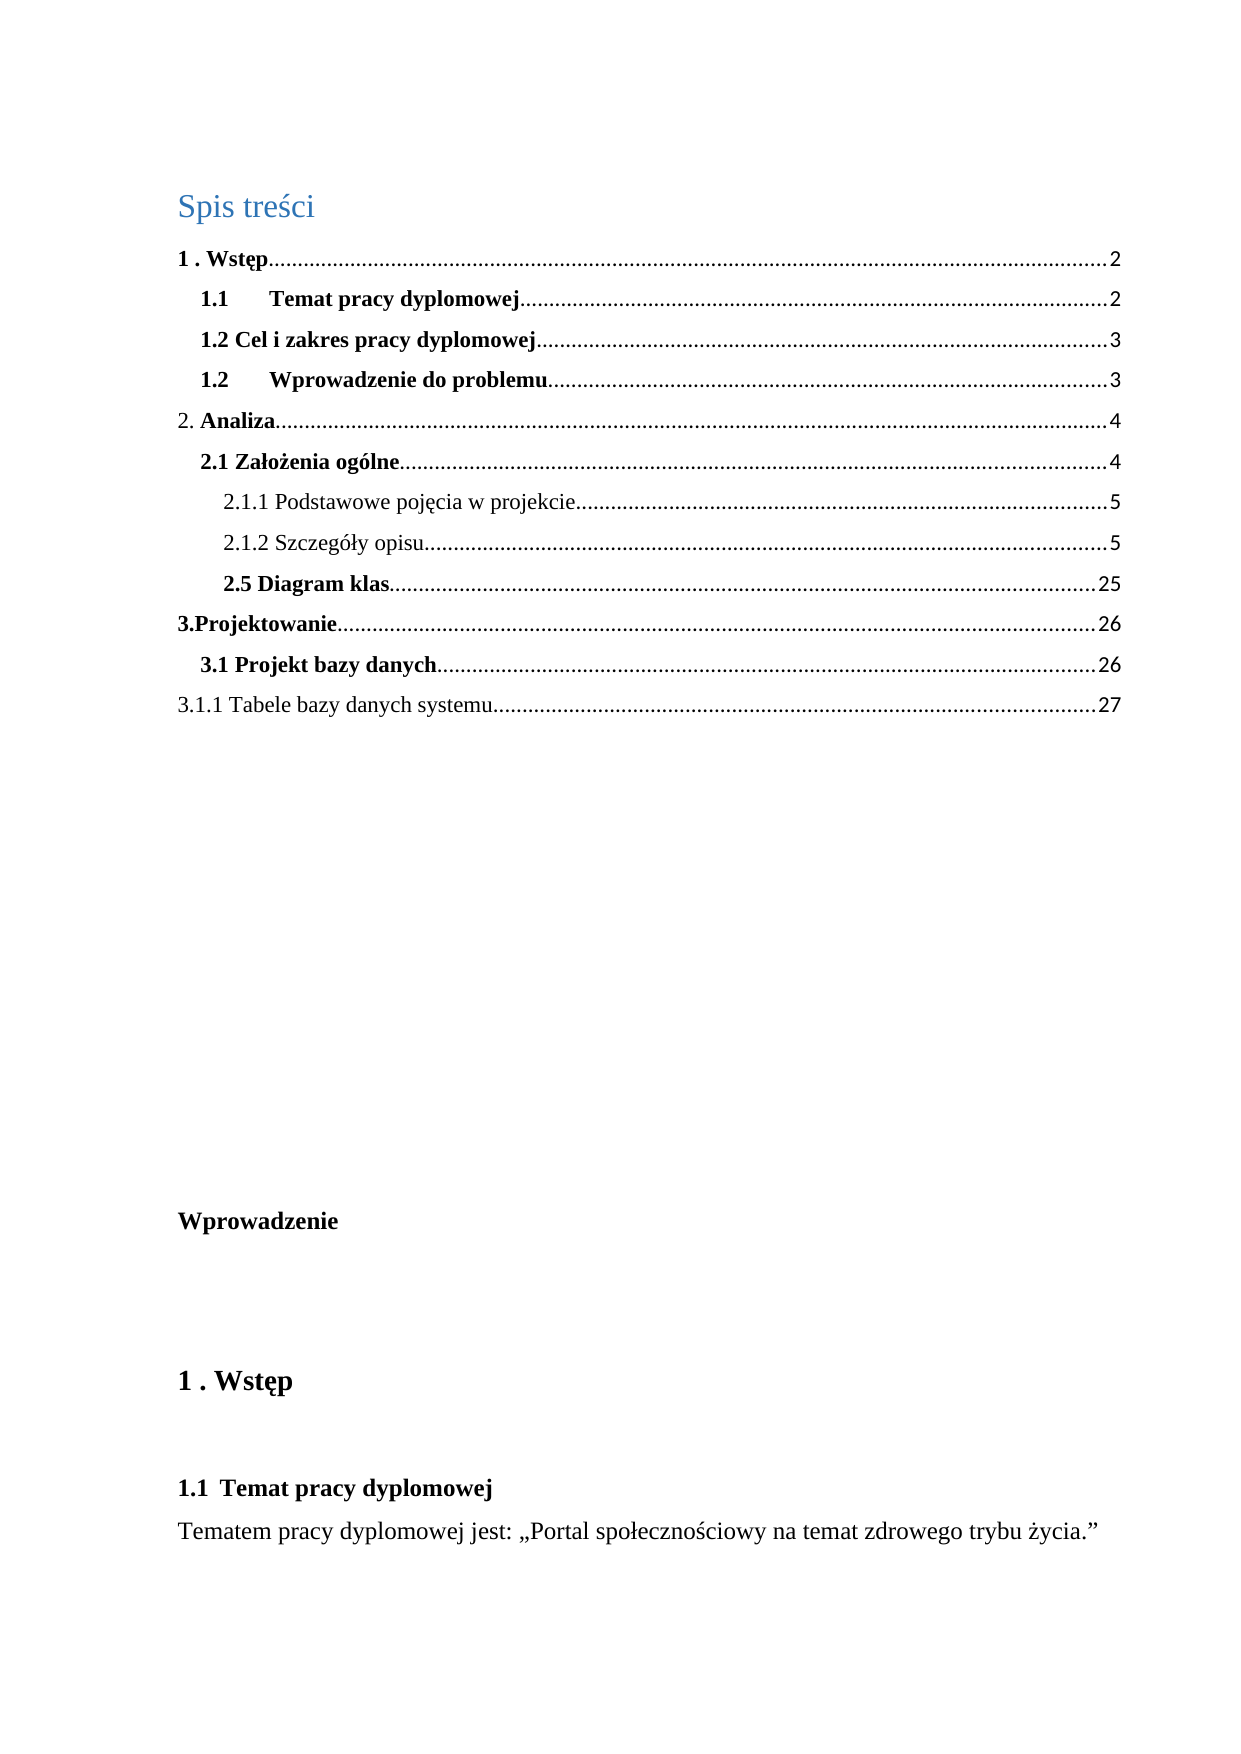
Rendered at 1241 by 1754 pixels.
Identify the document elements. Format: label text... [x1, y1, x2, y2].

text Tematem pracy dyplomowej jest: „Portal społecznościowy na temat zdrowego trybu życia.” [177, 1516, 1122, 1545]
text Wprowadzenie [177, 1206, 1122, 1235]
subtitle 1 . Wstęp [177, 1274, 1122, 1396]
subtitle Temat pracy dyplomowej [177, 1473, 1122, 1502]
